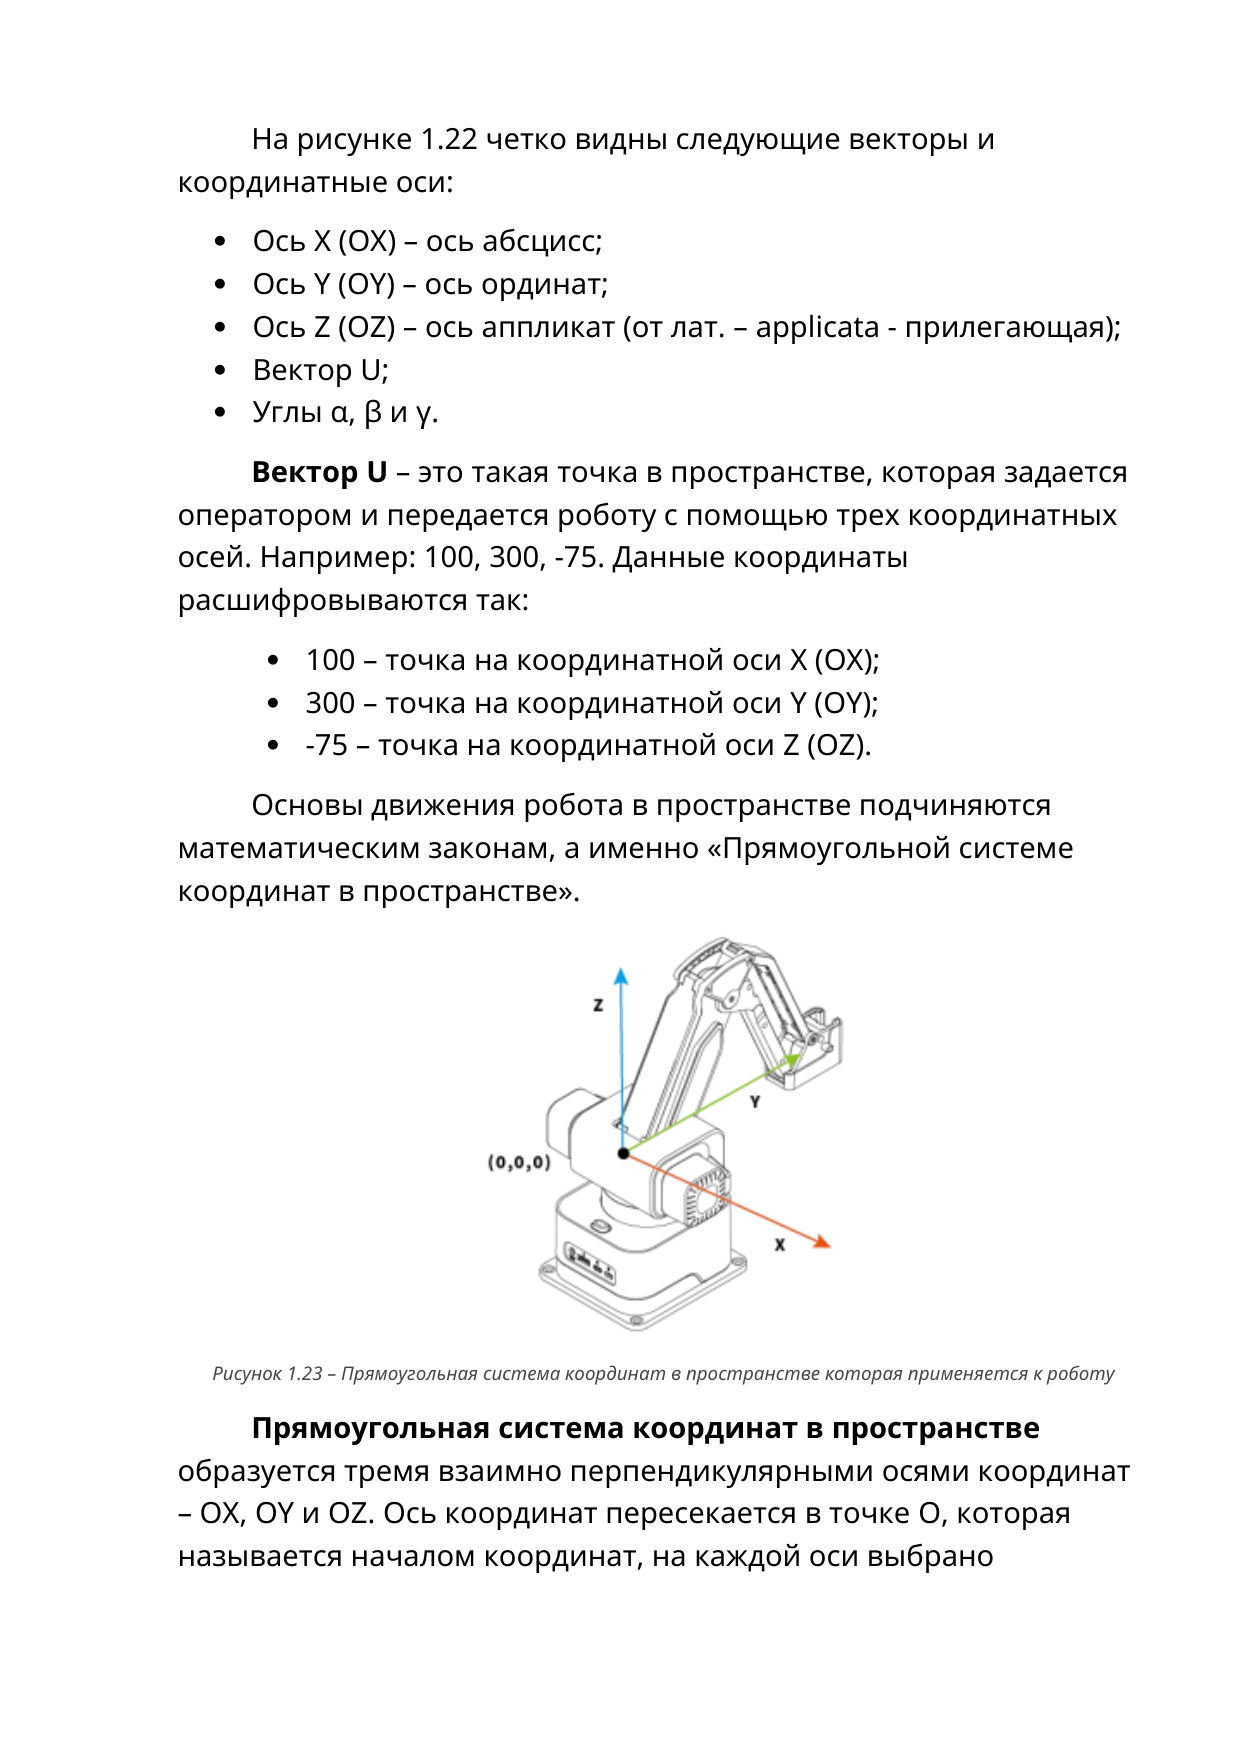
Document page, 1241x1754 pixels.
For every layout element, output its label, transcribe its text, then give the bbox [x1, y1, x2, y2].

list 300 – точка на координатной оси Y (OY); [268, 682, 1152, 722]
picture [485, 929, 918, 1342]
list -75 – точка на координатной оси Z (OZ). [268, 725, 1152, 764]
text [177, 1407, 1152, 1575]
list 100 – точка на координатной оси X (OX); [268, 639, 1152, 679]
text Основы движения робота в пространстве подчиняются математическим законам, а именно «Прямоугольной системе координат в пространстве». [177, 784, 1152, 909]
list Вектор U; [215, 349, 1152, 388]
text Вектор U – это такая точка в пространстве, которая задается оператором и передается роботу с помощью трех координатных осей. Например: 100, 300, -75. Данные координаты расшифровываются так: [177, 451, 1152, 619]
text Рисунок 1.23 – Прямоугольная система координат в пространстве которая применяется к роботу [177, 1361, 1152, 1386]
list Ось Z (OZ) – ось аппликат (от лат. – applicata - прилегающая); [215, 306, 1152, 346]
list Углы α, β и γ. [215, 392, 1152, 431]
list Ось Y (OY) – ось ординат; [215, 263, 1152, 303]
text На рисунке 1.22 четко видны следующие векторы и координатные оси: [177, 118, 1152, 201]
list Ось X (OX) – ось абсцисс; [215, 220, 1152, 260]
